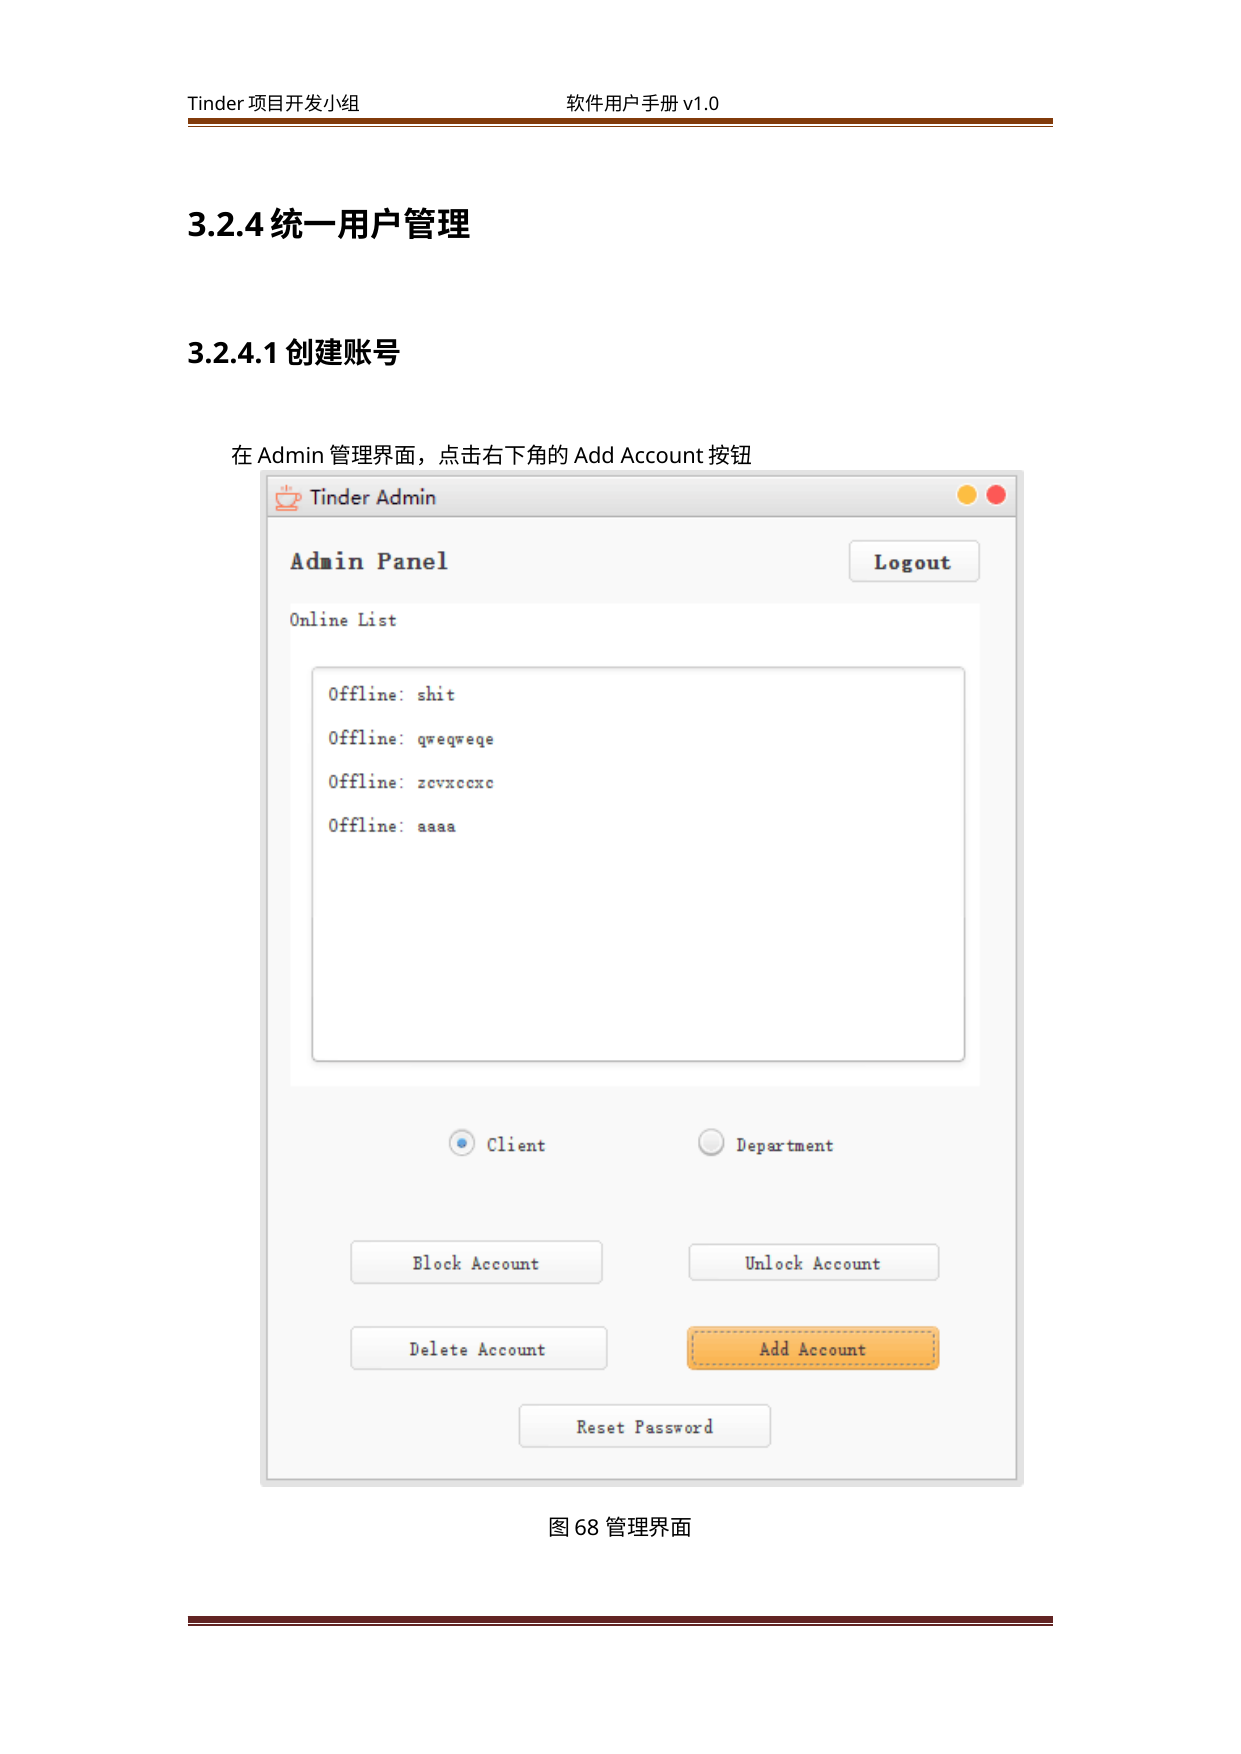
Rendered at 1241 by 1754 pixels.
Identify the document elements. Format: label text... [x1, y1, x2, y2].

subtitle 3.2.4统一用户管理 [187, 189, 1053, 254]
text 图68 管理界面 [187, 1510, 1053, 1542]
picture [260, 470, 1024, 1487]
subtitle 3.2.4.1创建账号 [187, 318, 1053, 383]
text 在Admin管理界面，点击右下角的Add Account按钮 [187, 437, 1053, 470]
